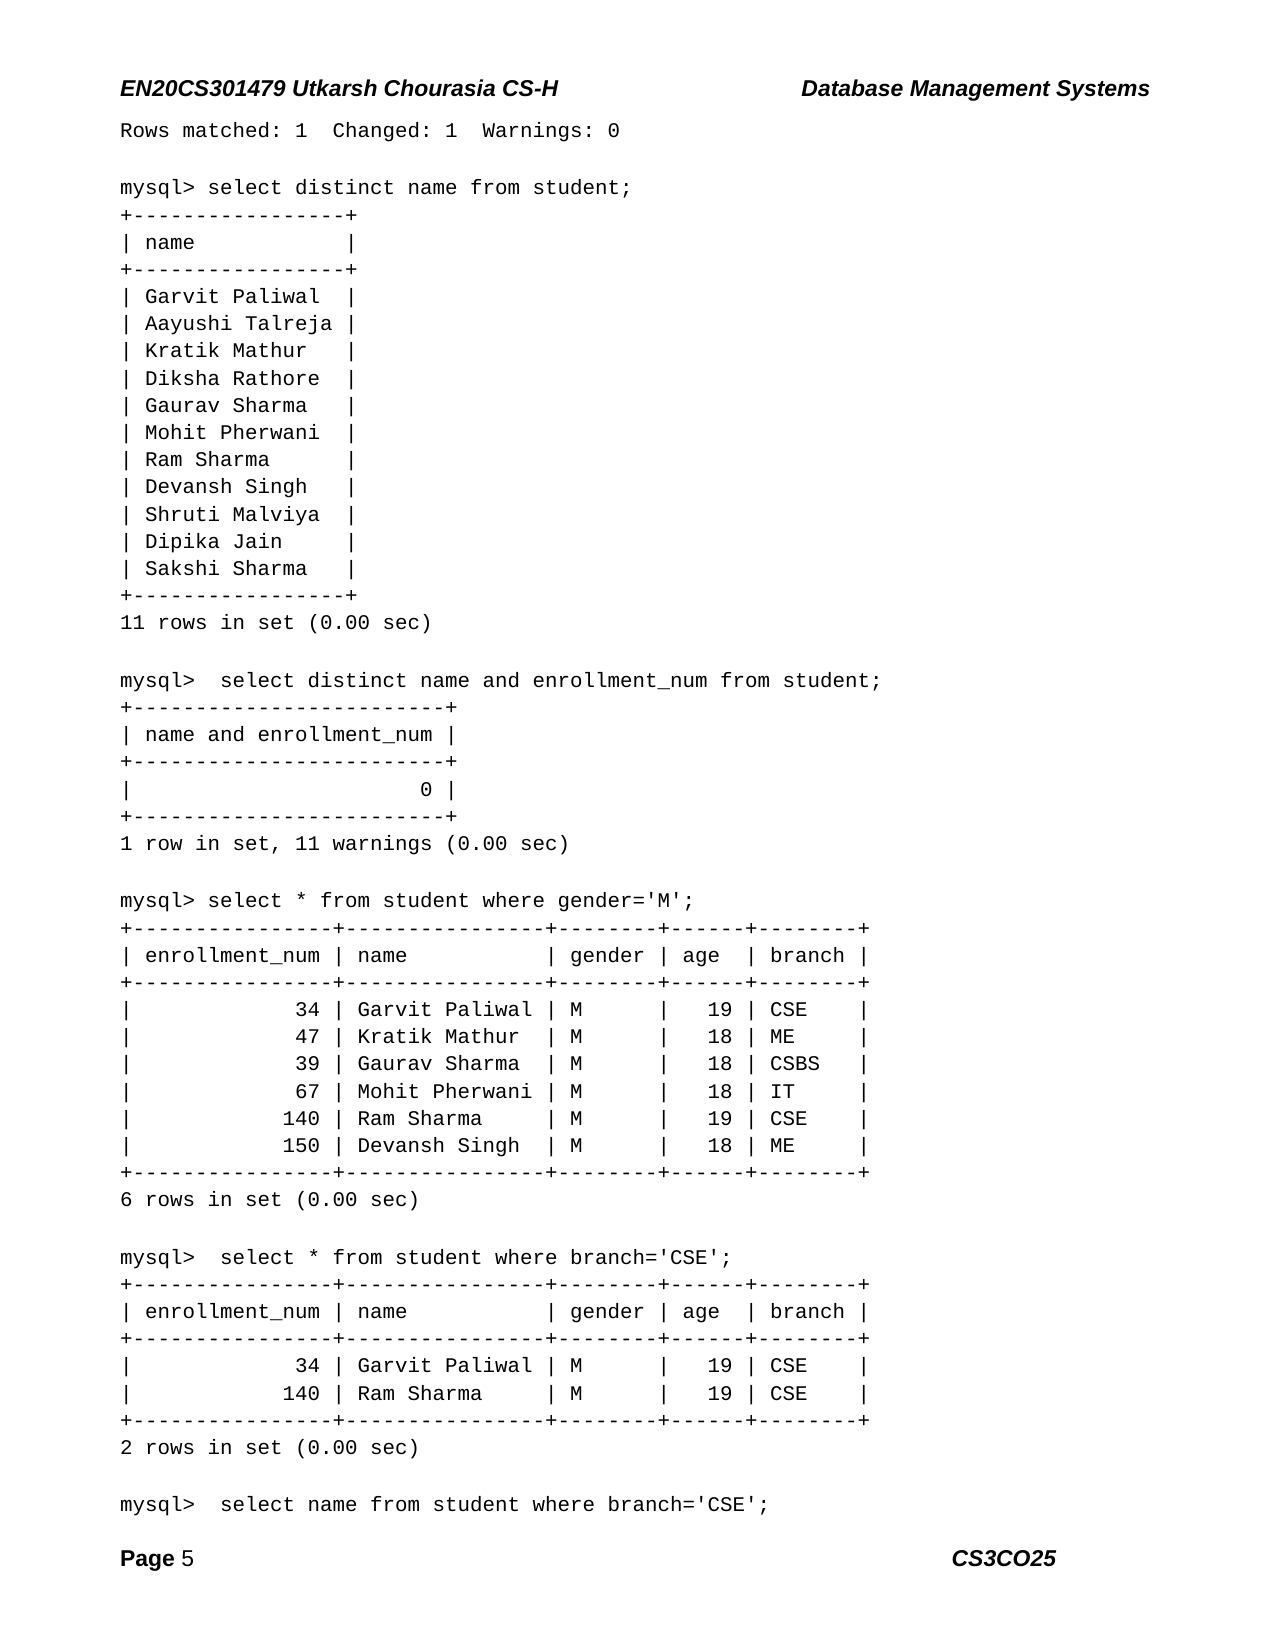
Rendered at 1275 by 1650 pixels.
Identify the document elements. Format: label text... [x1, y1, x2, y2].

text mysql> select * from student where gender='M'; [120, 890, 1155, 914]
text | 34 | Garvit Paliwal | M | 19 | CSE | [120, 1356, 1155, 1379]
text mysql> select distinct name and enrollment_num from student; [120, 670, 1155, 693]
text | 67 | Mohit Pherwani | M | 18 | IT | [120, 1081, 1155, 1104]
text +-----------------+ [120, 259, 1155, 283]
text | Garvit Paliwal | [120, 286, 1155, 310]
text | Diksha Rathore | [120, 368, 1155, 391]
text 11 rows in set (0.00 sec) [120, 612, 1155, 636]
text mysql> select * from student where branch='CSE'; [120, 1247, 1155, 1270]
text | Gaurav Sharma | [120, 395, 1155, 418]
text | name and enrollment_num | [120, 724, 1155, 748]
text | name | [120, 232, 1155, 255]
text | enrollment_num | name | gender | age | branch | [120, 1301, 1155, 1325]
text 1 row in set, 11 warnings (0.00 sec) [120, 833, 1155, 857]
text | 0 | [120, 778, 1155, 802]
text mysql> select distinct name from student; [120, 177, 1155, 201]
text | enrollment_num | name | gender | age | branch | [120, 945, 1155, 968]
text +----------------+----------------+--------+------+--------+ [120, 1328, 1155, 1352]
text Rows matched: 1 Changed: 1 Warnings: 0 [120, 120, 1155, 144]
text +----------------+----------------+--------+------+--------+ [120, 972, 1155, 996]
text | Sakshi Sharma | [120, 558, 1155, 582]
text +-------------------------+ [120, 751, 1155, 775]
text +----------------+----------------+--------+------+--------+ [120, 1162, 1155, 1186]
text | Mohit Pherwani | [120, 422, 1155, 446]
text +-----------------+ [120, 204, 1155, 228]
text | 34 | Garvit Paliwal | M | 19 | CSE | [120, 999, 1155, 1023]
text | Ram Sharma | [120, 449, 1155, 473]
text | 150 | Devansh Singh | M | 18 | ME | [120, 1135, 1155, 1159]
text | Kratik Mathur | [120, 341, 1155, 364]
text | Devansh Singh | [120, 476, 1155, 500]
text +----------------+----------------+--------+------+--------+ [120, 1410, 1155, 1433]
text +-------------------------+ [120, 697, 1155, 721]
text +----------------+----------------+--------+------+--------+ [120, 1274, 1155, 1298]
text | 140 | Ram Sharma | M | 19 | CSE | [120, 1383, 1155, 1406]
text +-----------------+ [120, 585, 1155, 609]
text +----------------+----------------+--------+------+--------+ [120, 917, 1155, 941]
text | 39 | Gaurav Sharma | M | 18 | CSBS | [120, 1053, 1155, 1077]
text | 140 | Ram Sharma | M | 19 | CSE | [120, 1108, 1155, 1131]
text | Aayushi Talreja | [120, 313, 1155, 337]
text 6 rows in set (0.00 sec) [120, 1189, 1155, 1213]
text 2 rows in set (0.00 sec) [120, 1437, 1155, 1461]
text +-------------------------+ [120, 806, 1155, 829]
text | Dipika Jain | [120, 531, 1155, 554]
text | 47 | Kratik Mathur | M | 18 | ME | [120, 1026, 1155, 1050]
text | Shruti Malviya | [120, 504, 1155, 527]
text mysql> select name from student where branch='CSE'; [120, 1494, 1155, 1518]
